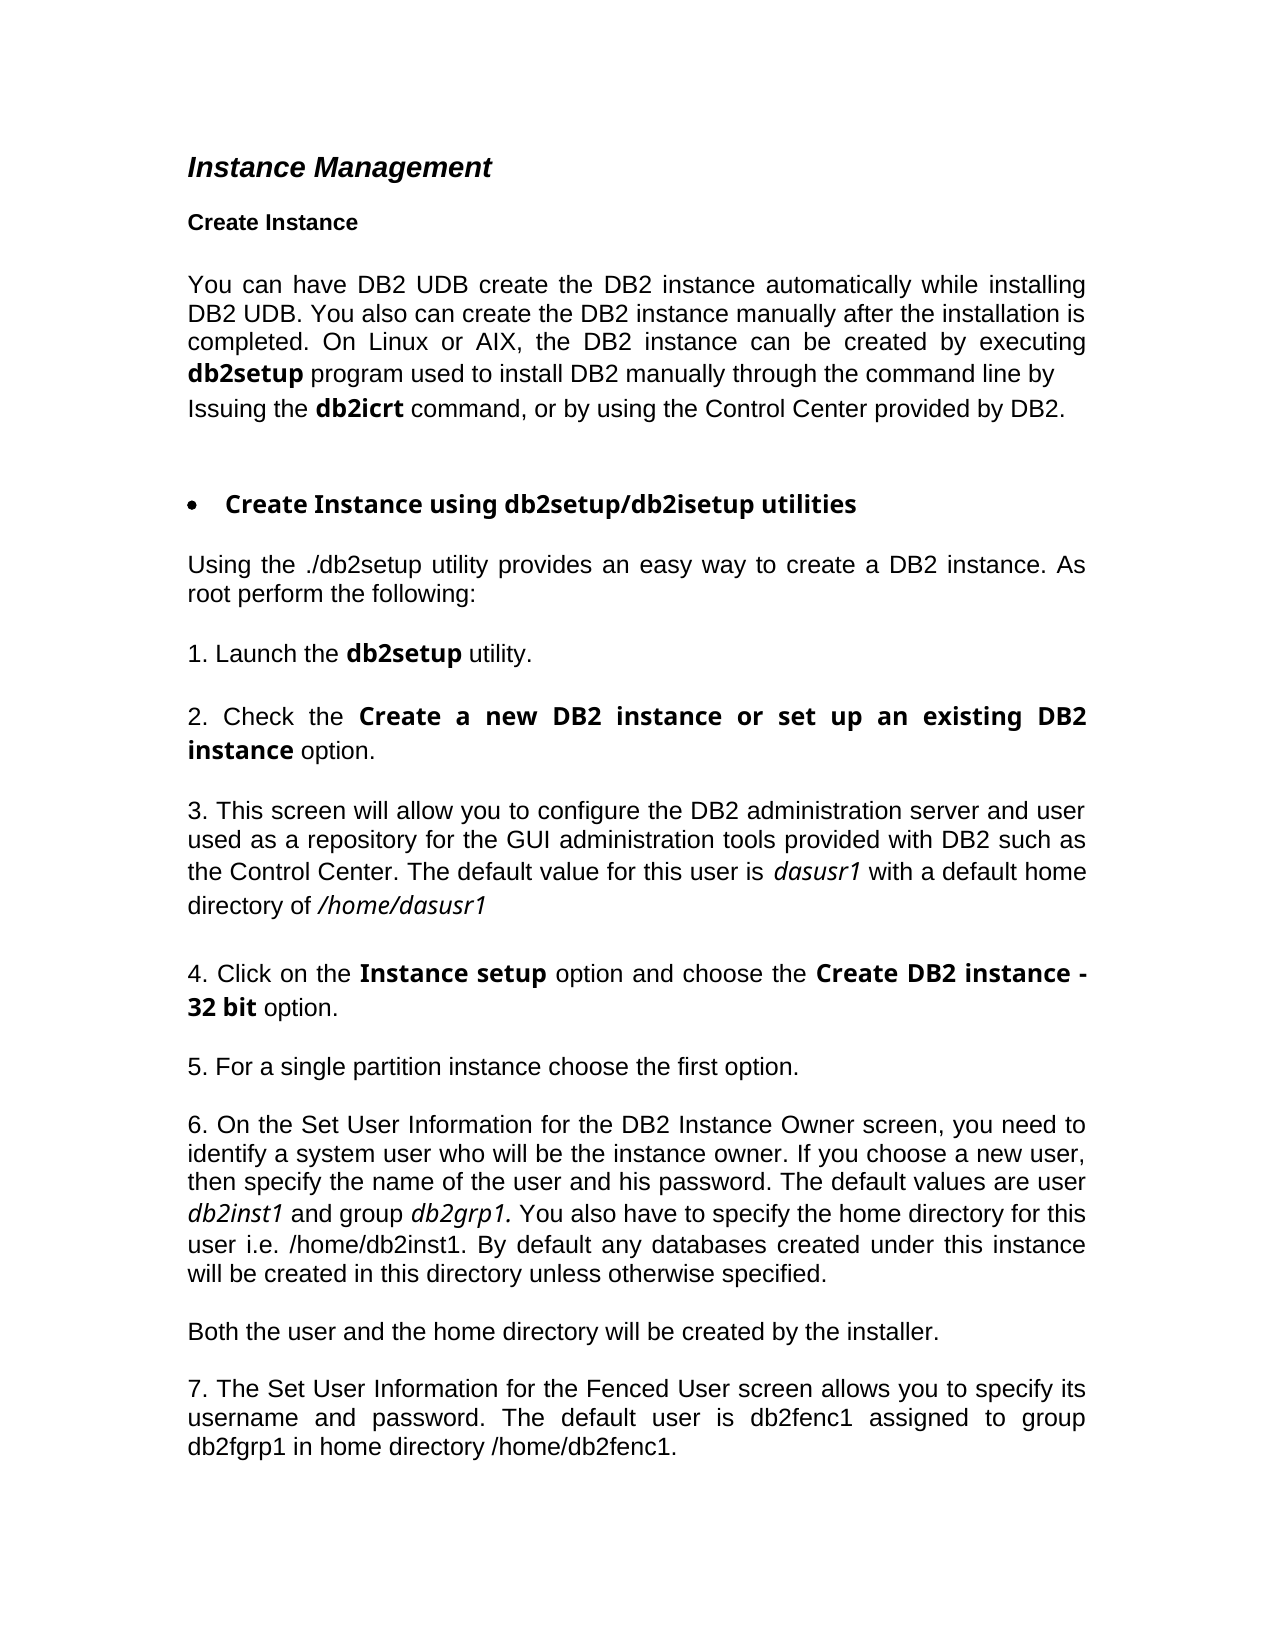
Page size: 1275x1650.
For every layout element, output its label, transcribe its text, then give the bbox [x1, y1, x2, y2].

text 3. This screen will allow you to configure the DB2 administration server and user used as a repository for the GUI administration tools provided with DB2 such as the . The default value for this user is dasusr1 with a default home directory of /home/dasusr1 [187, 796, 1087, 921]
text Both the user and the home directory will be created by the installer. [187, 1316, 1087, 1345]
text Using the ./db2setup utility provides an easy way to create a DB2 instance. As root perform the following: [187, 550, 1087, 607]
list Create Instance using db2setup/db2isetup utilities [187, 487, 1087, 521]
text You can have DB2 UDB create the DB2 instance automatically while installing DB2 UDB. You also can create the DB2 instance manually after the installation is completed. On Linux or AIX, the DB2 instance can be created by executing db2setup program used to install DB2 manually through the command line by [187, 270, 1087, 390]
subtitle Instance Management [187, 150, 1087, 183]
text Issuing the db2icrt command, or by using the provided by DB2. [187, 390, 1087, 424]
text 5. For a single partition instance choose the first option. [187, 1052, 1087, 1081]
text 7. The Set User Information for the Fenced User screen allows you to specify its username and password. The default user is db2fenc1 assigned to group db2fgrp1 in home directory /home/db2fenc1. [187, 1374, 1087, 1460]
text 4. Click on the Instance setup option and choose the Create DB2 instance - 32 bit option. [187, 956, 1087, 1024]
text 1. Launch the db2setup utility. [187, 636, 1087, 670]
text 6. On the Set User Information for the DB2 Instance Owner screen, you need to identify a system user who will be the instance owner. If you choose a new user, then specify the name of the user and his password. The default values are user db2inst1 and group db2grp1. You also have to specify the home directory for this user i.e. /home/db2inst1. By default any databases created under this instance will be created in this directory unless otherwise specified. [187, 1110, 1087, 1288]
text 2. Check the Create a new DB2 instance or set up an existing DB2 instance option. [187, 699, 1087, 767]
subtitle Create Instance [187, 208, 1087, 235]
